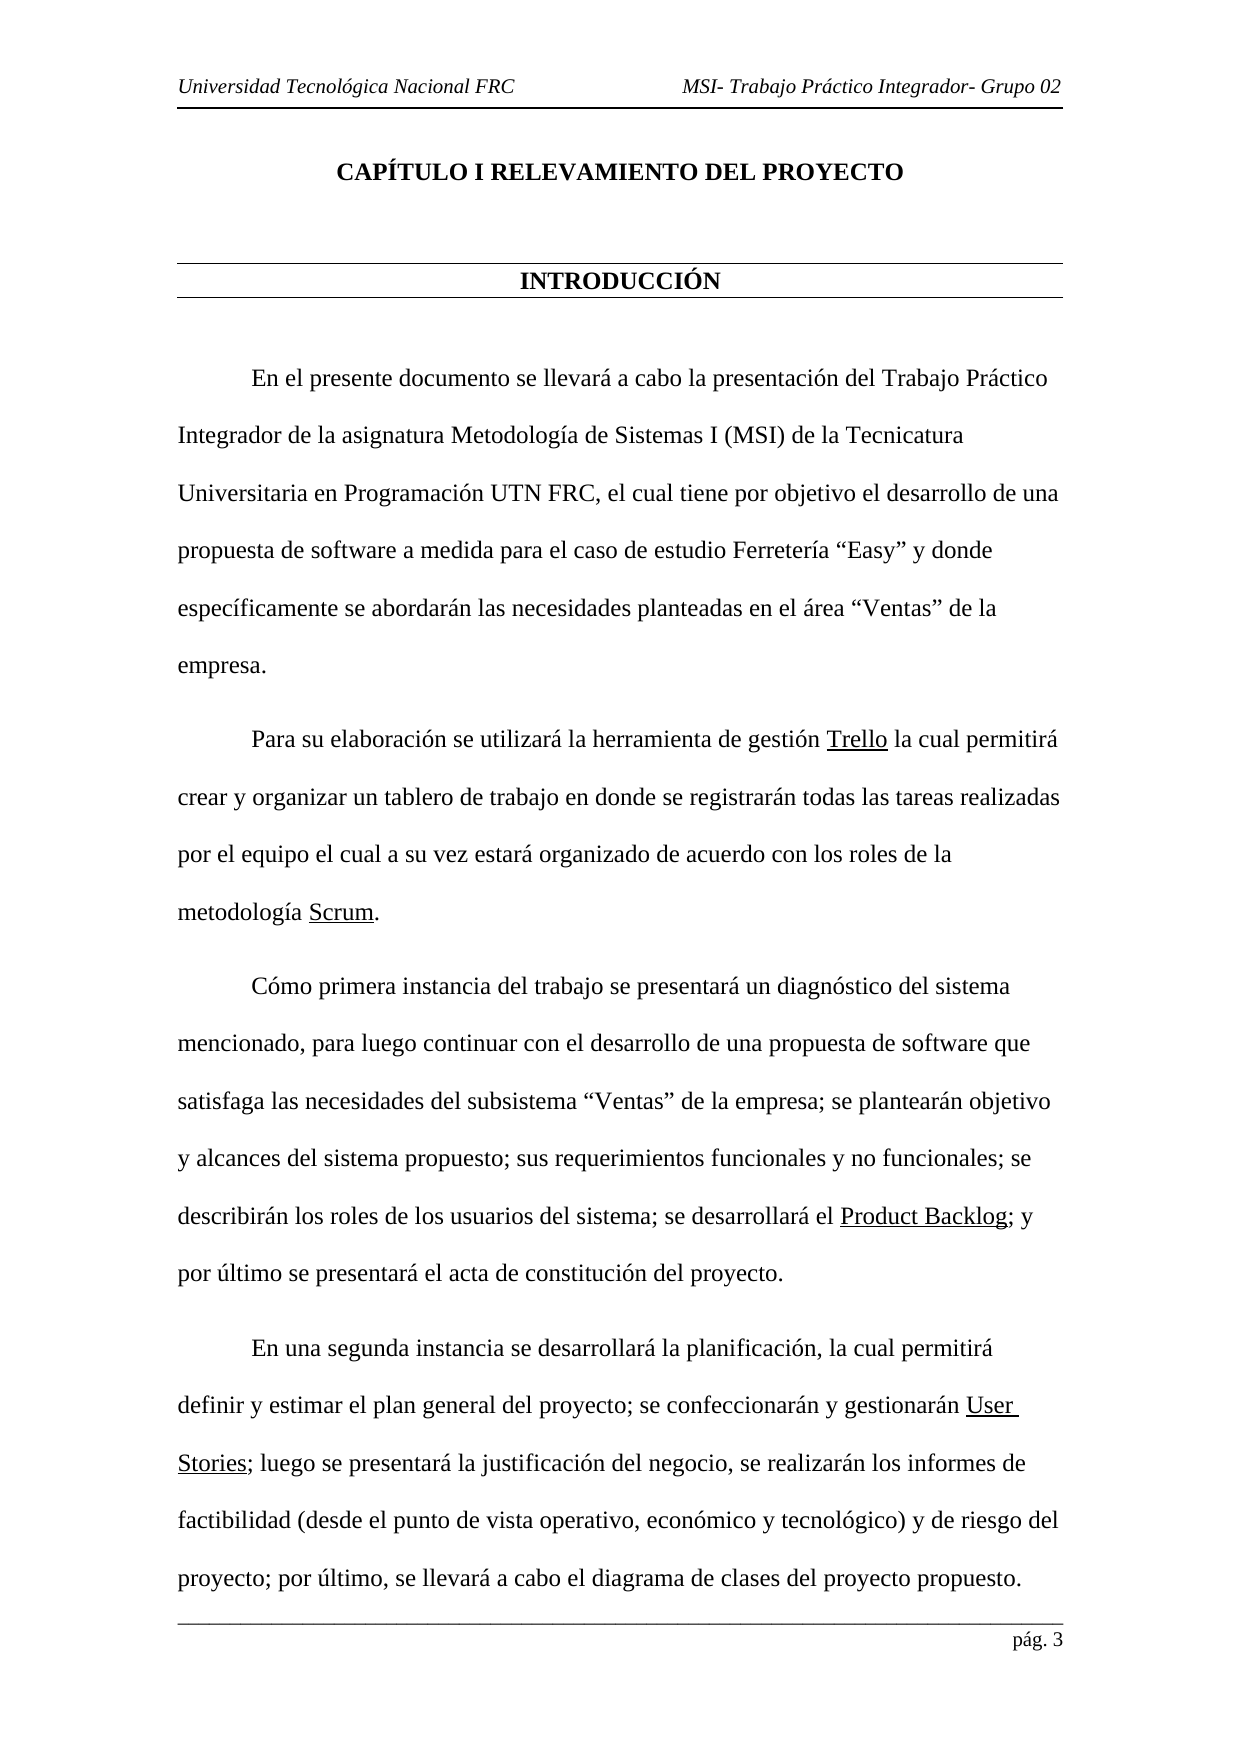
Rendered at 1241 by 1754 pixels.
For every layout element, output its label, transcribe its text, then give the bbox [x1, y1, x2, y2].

text INTRODUCCIÓN [177, 264, 1063, 297]
text Para su elaboración se utilizará la herramienta de gestión Trello la cual permitirá crear y organizar un tablero de trabajo en donde se registrarán todas las tareas realizadas por el equipo el cual a su vez estará organizado de acuerdo con los roles de la metodología Scrum. [177, 724, 1063, 926]
text En una segunda instancia se desarrollará la planificación, la cual permitirá definir y estimar el plan general del proyecto; se confeccionarán y gestionarán User Stories; luego se presentará la justificación del negocio, se realizarán los informes de factibilidad (desde el punto de vista operativo, económico y tecnológico) y de riesgo del proyecto; por último, se llevará a cabo el diagrama de clases del proyecto propuesto. [177, 1333, 1063, 1591]
text En el presente documento se llevará a cabo la presentación del Trabajo Práctico Integrador de la asignatura Metodología de Sistemas I (MSI) de la Tecnicatura Universitaria en Programación UTN FRC, el cual tiene por objetivo el desarrollo de una propuesta de software a medida para el caso de estudio Ferretería “Easy” y donde específicamente se abordarán las necesidades planteadas en el área “Ventas” de la empresa. [177, 363, 1063, 679]
subtitle CAPÍTULO I RELEVAMIENTO DEL PROYECTO [177, 157, 1063, 186]
text Cómo primera instancia del trabajo se presentará un diagnóstico del sistema mencionado, para luego continuar con el desarrollo de una propuesta de software que satisfaga las necesidades del subsistema “Ventas” de la empresa; se plantearán objetivo y alcances del sistema propuesto; sus requerimientos funcionales y no funcionales; se describirán los roles de los usuarios del sistema; se desarrollará el Product Backlog; y por último se presentará el acta de constitución del proyecto. [177, 971, 1063, 1287]
